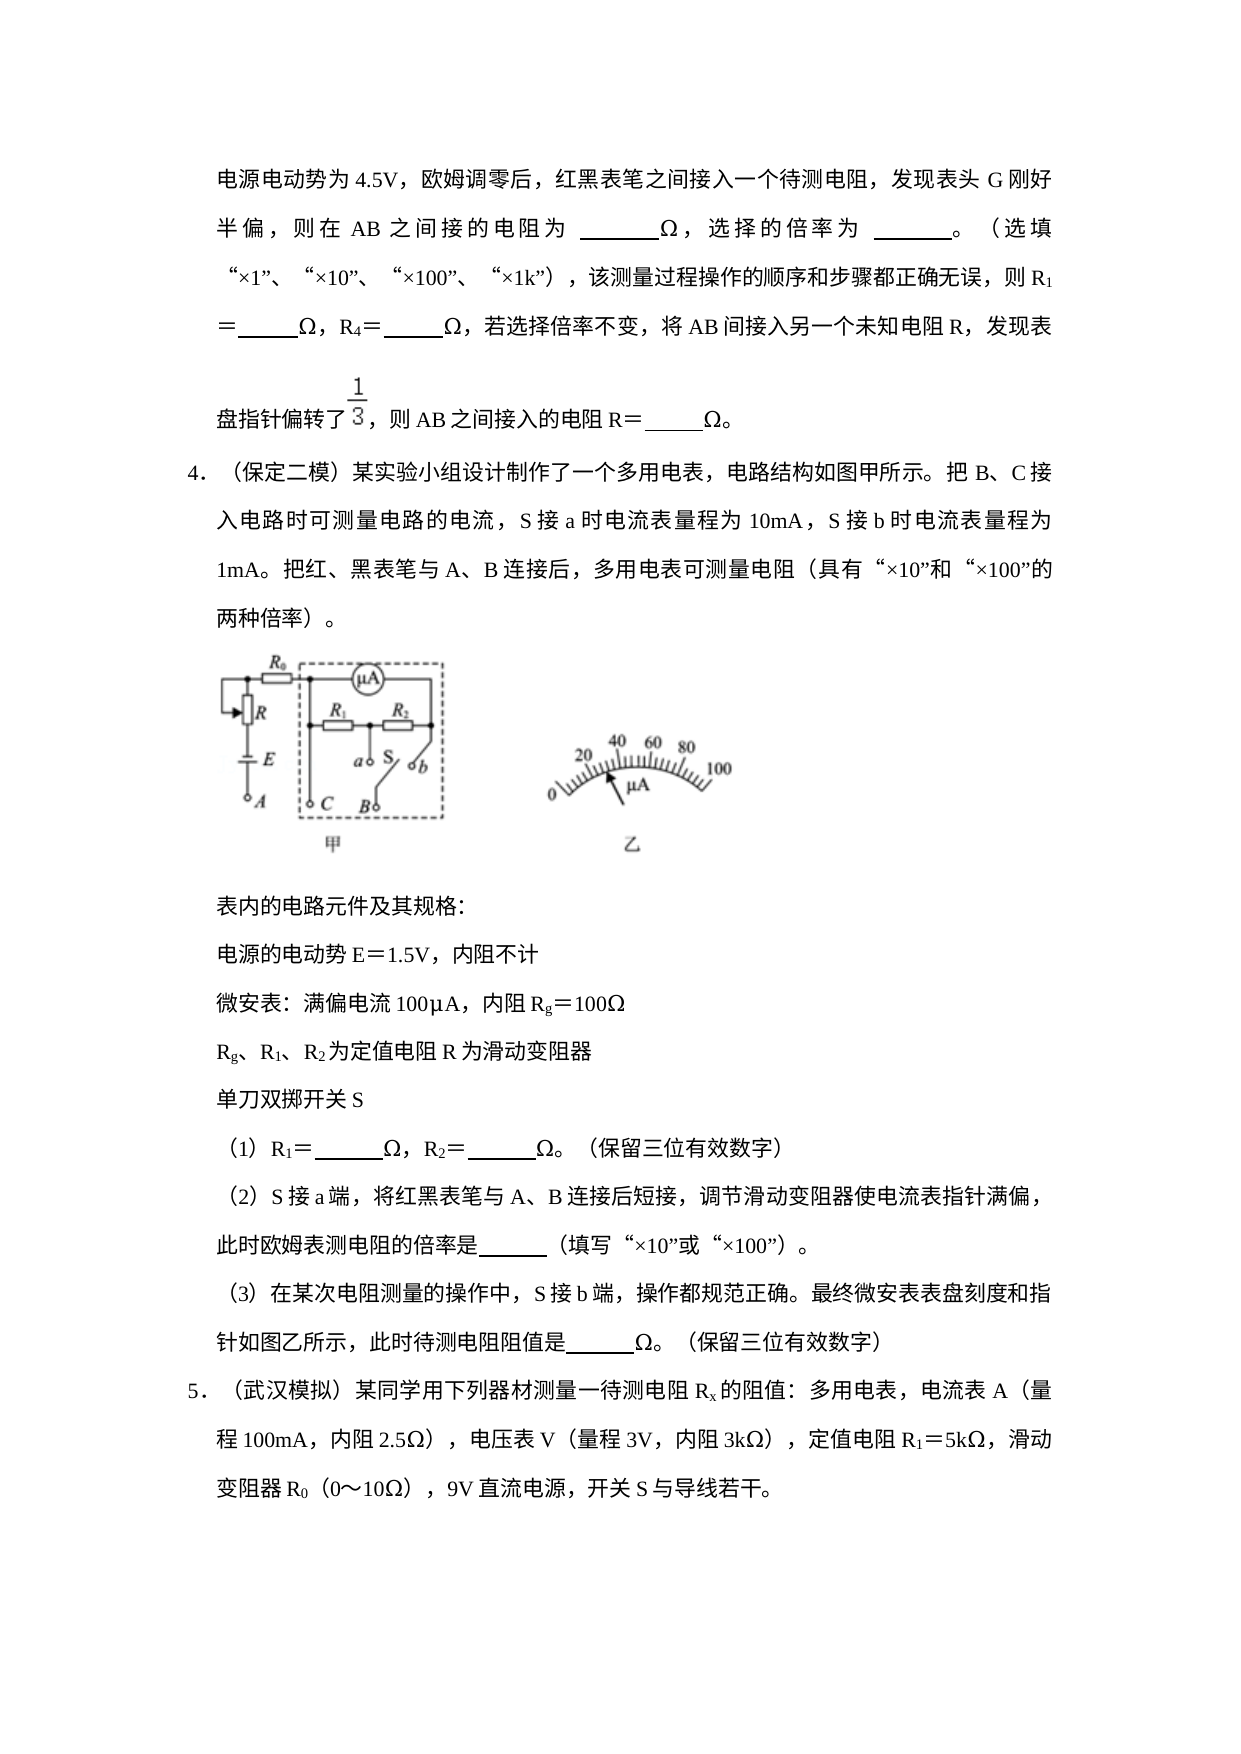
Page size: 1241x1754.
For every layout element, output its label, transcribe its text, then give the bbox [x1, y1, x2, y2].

text 5．（武汉模拟）某同学用下列器材测量一待测电阻Rx的阻值：多用电表，电流表A（量程100mA，内阻2.5Ω），电压表V（量程3V，内阻3kΩ），定值电阻R1＝5kΩ，滑动变阻器R0（0～10Ω），9V直流电源，开关S与导线若干。 [187, 1373, 1053, 1503]
text （2）S接a端，将红黑表笔与A、B连接后短接，调节滑动变阻器使电流表指针满偏，此时欧姆表测电阻的倍率是 （填写“×10”或“×100”）。 [216, 1179, 1053, 1260]
text （1）R1＝ Ω，R2＝ Ω。（保留三位有效数字） [216, 1130, 1053, 1163]
picture [216, 648, 738, 858]
text 微安表：满偏电流100μA，内阻Rg＝100Ω [216, 985, 1053, 1018]
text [216, 162, 1053, 438]
text （3）在某次电阻测量的操作中，S接b端，操作都规范正确。最终微安表表盘刻度和指针如图乙所示，此时待测电阻阻值是 Ω。（保留三位有效数字） [216, 1276, 1053, 1357]
text 4．（保定二模）某实验小组设计制作了一个多用电表，电路结构如图甲所示。把B、C接入电路时可测量电路的电流，S接a时电流表量程为10mA，S接b时电流表量程为1mA。把红、黑表笔与A、B连接后，多用电表可测量电阻（具有“×10”和“×100”的两种倍率）。 [187, 454, 1053, 633]
text 表内的电路元件及其规格： [216, 889, 1053, 921]
text 电源的电动势E＝1.5V，内阻不计 [216, 937, 1053, 969]
text 单刀双掷开关S [216, 1082, 1053, 1114]
picture [347, 373, 368, 428]
text Rg、R1、R2为定值电阻R为滑动变阻器 [216, 1034, 1053, 1066]
